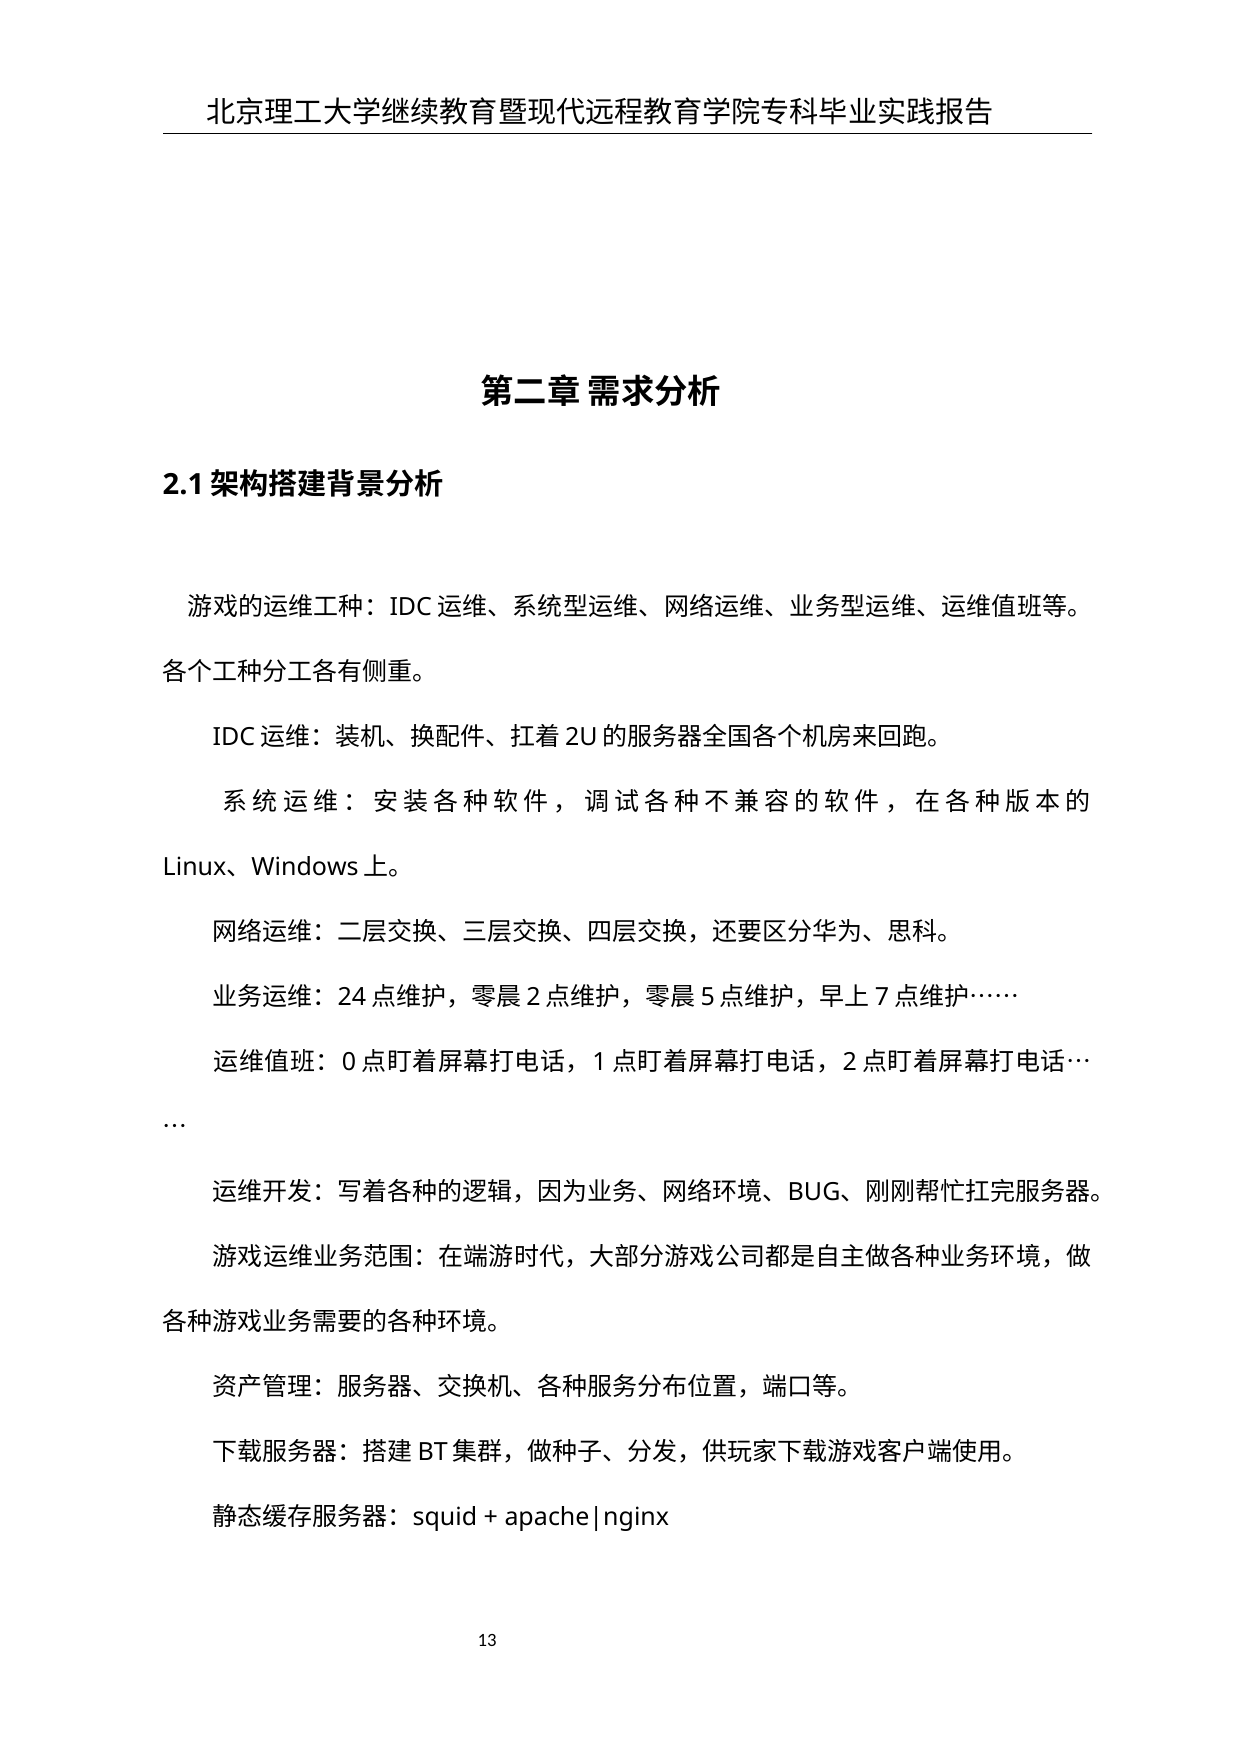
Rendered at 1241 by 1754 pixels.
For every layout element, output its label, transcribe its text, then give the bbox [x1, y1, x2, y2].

text 下载服务器：搭建BT集群，做种子、分发，供玩家下载游戏客户端使用。 [162, 1417, 1092, 1482]
text 游戏的运维工种：IDC运维、系统型运维、网络运维、业务型运维、运维值班等。各个工种分工各有侧重。 [162, 572, 1092, 702]
text 网络运维：二层交换、三层交换、四层交换，还要区分华为、思科。 [162, 897, 1092, 962]
text IDC运维：装机、换配件、扛着2U的服务器全国各个机房来回跑。 [162, 702, 1092, 767]
text 运维值班：0点盯着屏幕打电话，1点盯着屏幕打电话，2点盯着屏幕打电话…… [162, 1027, 1092, 1157]
text 业务运维：24点维护，零晨2点维护，零晨5点维护，早上7点维护…… [162, 962, 1092, 1027]
text 静态缓存服务器：squid + apache|nginx [162, 1482, 1092, 1547]
subtitle 2.1架构搭建背景分析 [162, 449, 1092, 514]
text 运维开发：写着各种的逻辑，因为业务、网络环境、BUG、刚刚帮忙扛完服务器。 [162, 1157, 1092, 1222]
text 资产管理：服务器、交换机、各种服务分布位置，端口等。 [162, 1352, 1092, 1417]
text 系统运维：安装各种软件，调试各种不兼容的软件，在各种版本的Linux、Windows上。 [162, 767, 1092, 897]
text 游戏运维业务范围：在端游时代，大部分游戏公司都是自主做各种业务环境，做各种游戏业务需要的各种环境。 [162, 1222, 1092, 1352]
list 需求分析 [162, 357, 1092, 422]
